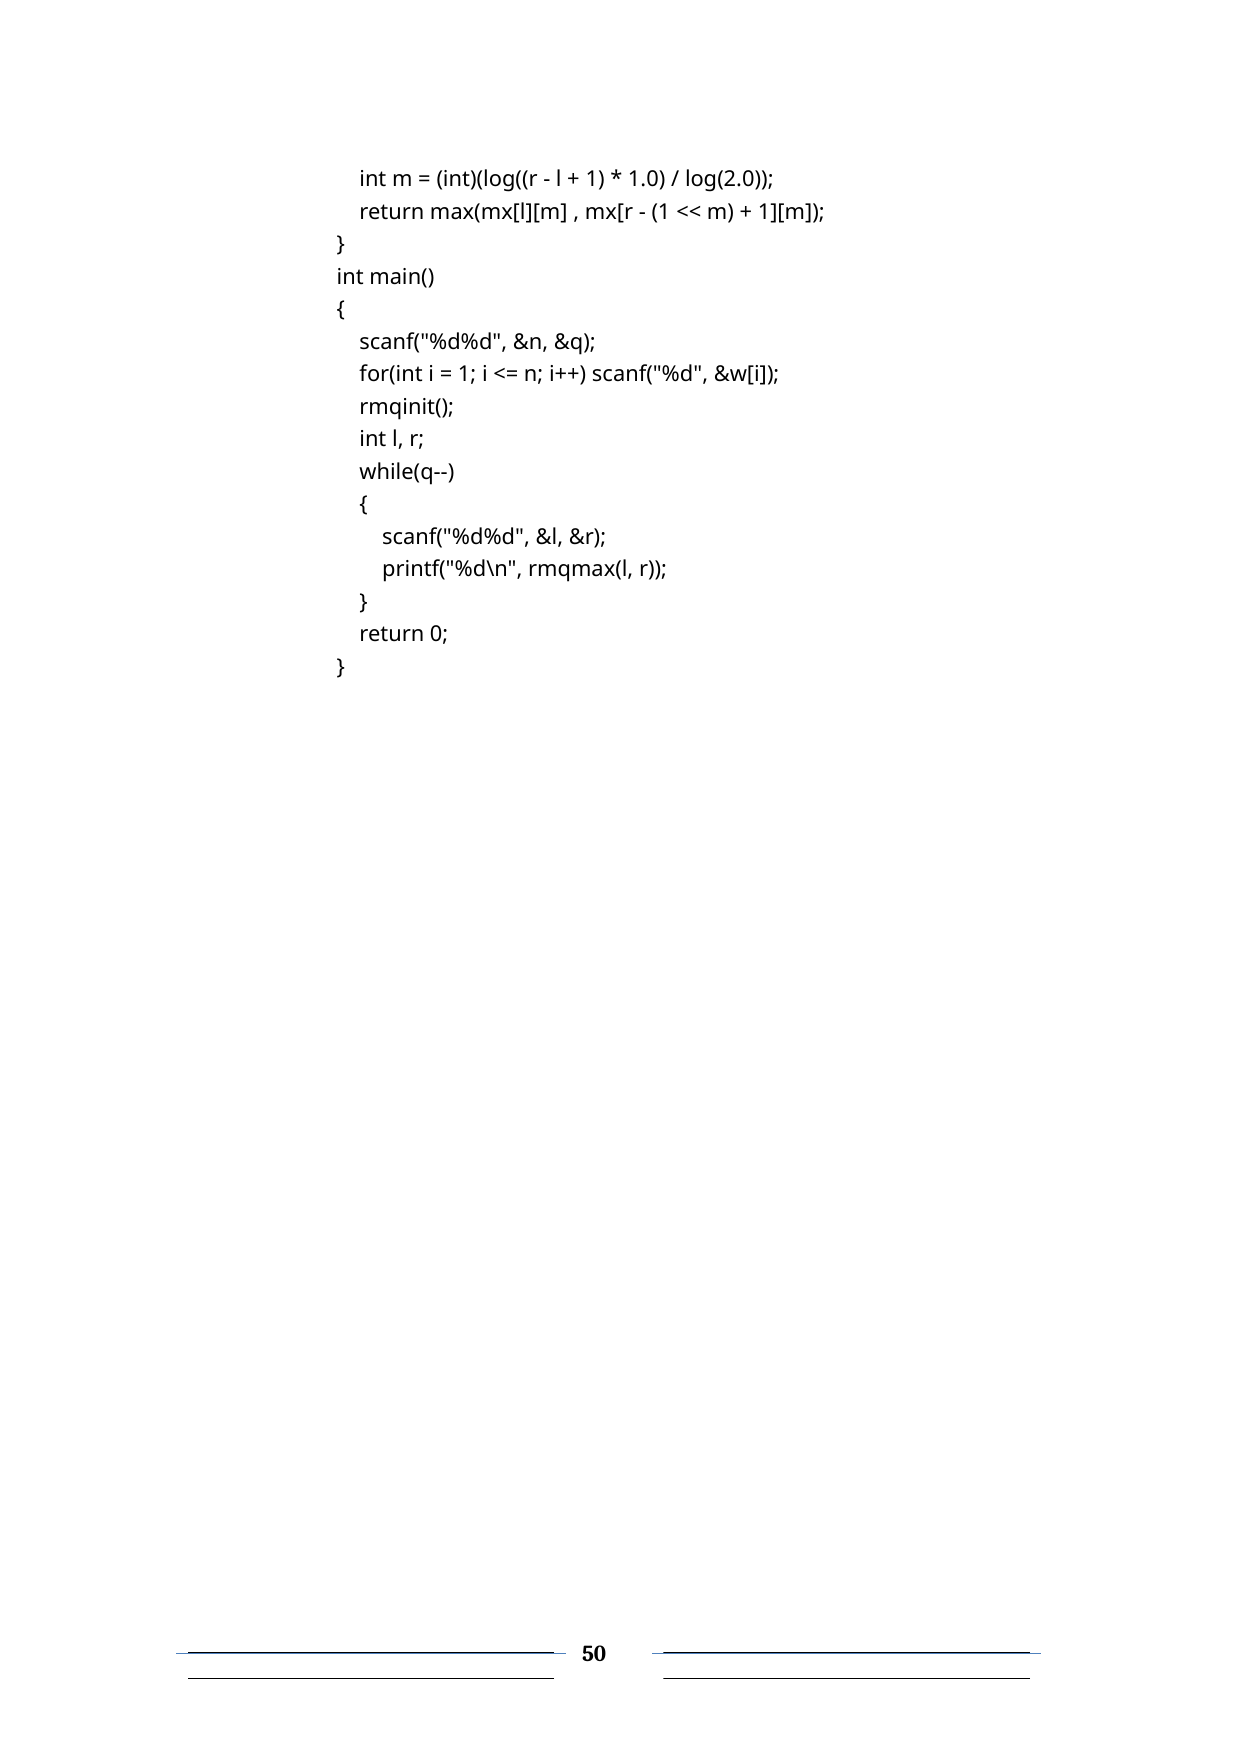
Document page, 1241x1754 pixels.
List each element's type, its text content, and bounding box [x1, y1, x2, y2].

list printf("%d\n", rmqmax(l, r)); [270, 552, 1053, 584]
list } [270, 584, 1053, 617]
list scanf("%d%d", &l, &r); [270, 519, 1053, 552]
list { [270, 292, 1053, 324]
list int main() [270, 259, 1053, 292]
list rmqinit(); [270, 389, 1053, 422]
list while(q--) [270, 454, 1053, 487]
list } [270, 649, 1053, 682]
list scanf("%d%d", &n, &q); [270, 324, 1053, 357]
list return max(mx[l][m] , mx[r - (1 << m) + 1][m]); [270, 194, 1053, 227]
list { [270, 487, 1053, 519]
list for(int i = 1; i <= n; i++) scanf("%d", &w[i]); [270, 357, 1053, 389]
list } [270, 227, 1053, 259]
list int l, r; [270, 422, 1053, 454]
list return 0; [270, 617, 1053, 649]
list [270, 162, 1053, 194]
